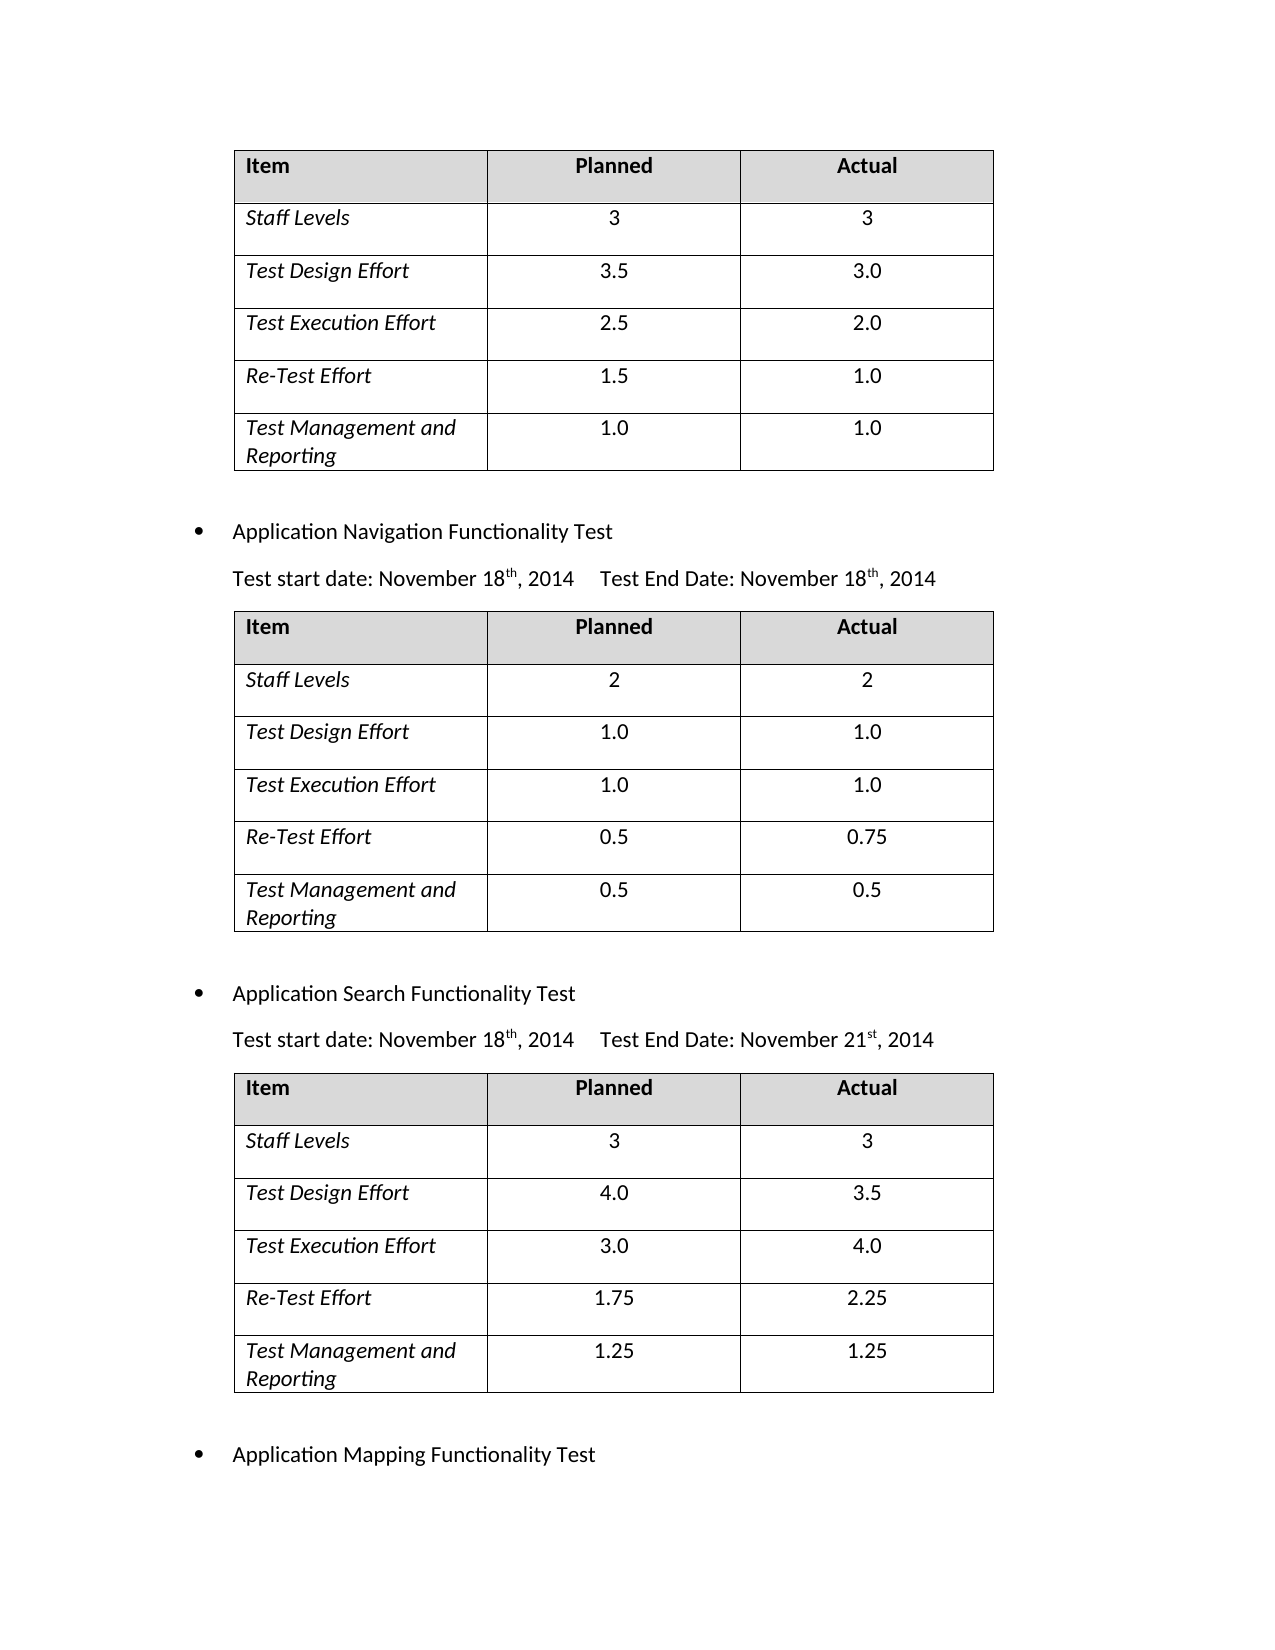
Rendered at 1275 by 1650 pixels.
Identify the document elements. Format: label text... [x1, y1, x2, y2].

table_cell Test Management and Reporting [235, 414, 487, 469]
list Application Search Functionality Test [195, 979, 1125, 1007]
table_cell Staff Levels [235, 665, 487, 716]
list Application Navigation Functionality Test [195, 517, 1125, 546]
table_cell Re-Test Effort [235, 1284, 487, 1335]
table_header Planned [488, 151, 740, 202]
table_cell 1.0 [741, 717, 993, 769]
table_cell 3 [488, 204, 740, 255]
table_header Planned [488, 612, 740, 664]
table_cell 2.25 [741, 1284, 993, 1335]
table_cell Test Management and Reporting [235, 875, 487, 931]
table_cell Test Execution Effort [235, 309, 487, 360]
table_cell 1.0 [488, 414, 740, 469]
table_cell 1.25 [741, 1336, 993, 1392]
table_header Actual [741, 151, 993, 202]
table_cell Test Design Effort [235, 1179, 487, 1230]
table_cell 1.0 [741, 414, 993, 469]
table_cell 3 [741, 1126, 993, 1177]
table_cell 0.5 [488, 875, 740, 931]
table_cell Test Management and Reporting [235, 1336, 487, 1392]
table_cell 1.5 [488, 361, 740, 412]
table_cell 3 [488, 1126, 740, 1177]
table_cell 3.5 [488, 256, 740, 307]
table_cell 2.0 [741, 309, 993, 360]
table_cell 4.0 [741, 1231, 993, 1282]
table_cell Staff Levels [235, 204, 487, 255]
table_cell 1.25 [488, 1336, 740, 1392]
table_cell 1.75 [488, 1284, 740, 1335]
table_cell Test Design Effort [235, 256, 487, 307]
table_cell 3.0 [741, 256, 993, 307]
table_cell 3.5 [741, 1179, 993, 1230]
table_header Item [235, 151, 487, 202]
table_cell Re-Test Effort [235, 822, 487, 874]
text Test start date: November 18th, 2014 Test End Date: November 18th, 2014 [165, 564, 1125, 592]
table_cell 0.5 [488, 822, 740, 874]
table_header Actual [741, 1074, 993, 1125]
table_header Item [235, 612, 487, 664]
table_cell 3.0 [488, 1231, 740, 1282]
table_cell Staff Levels [235, 1126, 487, 1177]
table_cell 2 [488, 665, 740, 716]
table_cell 1.0 [488, 717, 740, 769]
text Test start date: November 18th, 2014 Test End Date: November 21st, 2014 [165, 1026, 1125, 1054]
table_cell 3 [741, 204, 993, 255]
table_cell 2.5 [488, 309, 740, 360]
table_cell 1.0 [741, 361, 993, 412]
table_cell Re-Test Effort [235, 361, 487, 412]
table_cell Test Execution Effort [235, 1231, 487, 1282]
table_cell 0.75 [741, 822, 993, 874]
table_cell 1.0 [488, 770, 740, 821]
table_header Planned [488, 1074, 740, 1125]
table_header Actual [741, 612, 993, 664]
table_cell 0.5 [741, 875, 993, 931]
table_cell Test Design Effort [235, 717, 487, 769]
table_cell 4.0 [488, 1179, 740, 1230]
list Application Mapping Functionality Test [195, 1440, 1125, 1468]
table_header Item [235, 1074, 487, 1125]
table_cell Test Execution Effort [235, 770, 487, 821]
table_cell 2 [741, 665, 993, 716]
table_cell 1.0 [741, 770, 993, 821]
